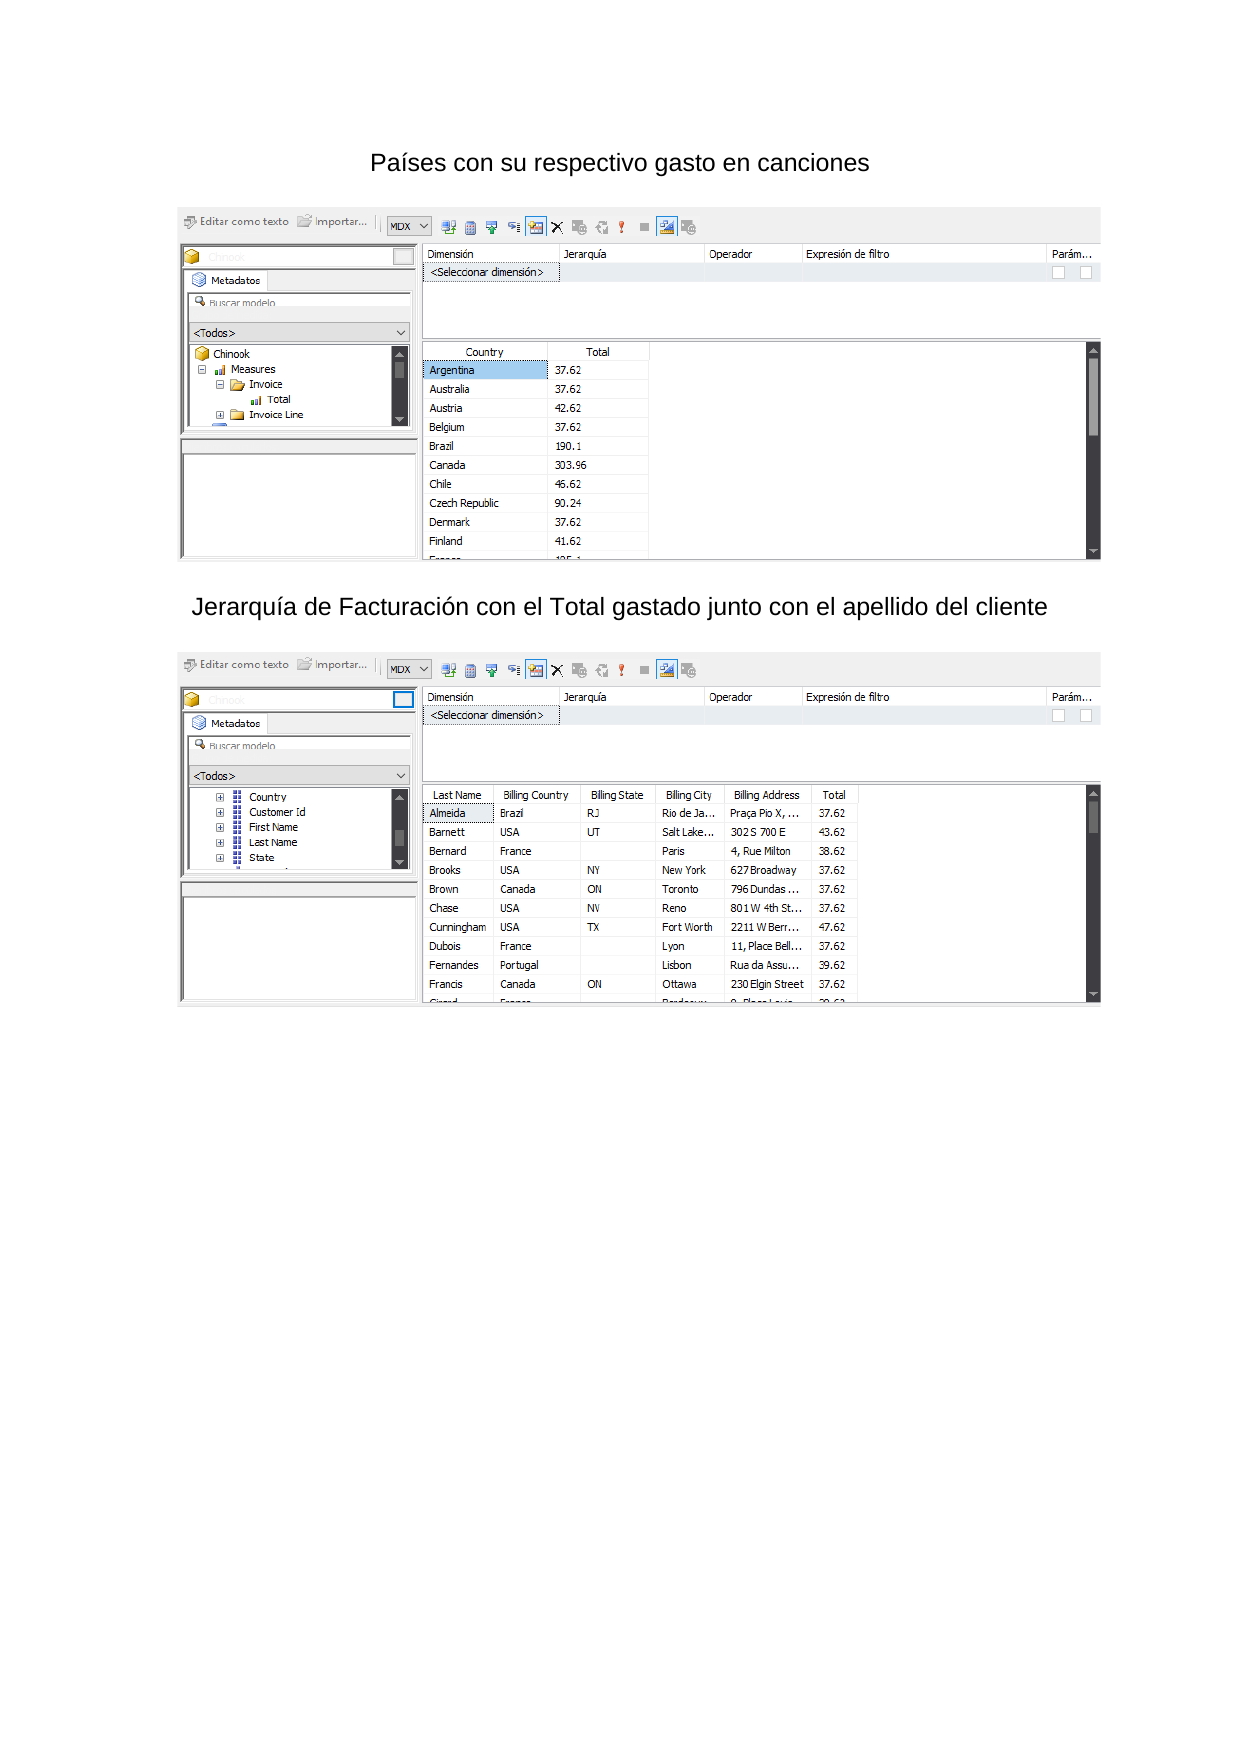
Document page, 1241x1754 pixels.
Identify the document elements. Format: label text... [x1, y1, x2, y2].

text Jerarquía de Facturación con el Total gastado junto con el apellido del cliente [177, 592, 1063, 621]
picture [177, 207, 1101, 562]
text Países con su respectivo gasto en canciones [177, 148, 1063, 176]
picture [177, 652, 1101, 1007]
